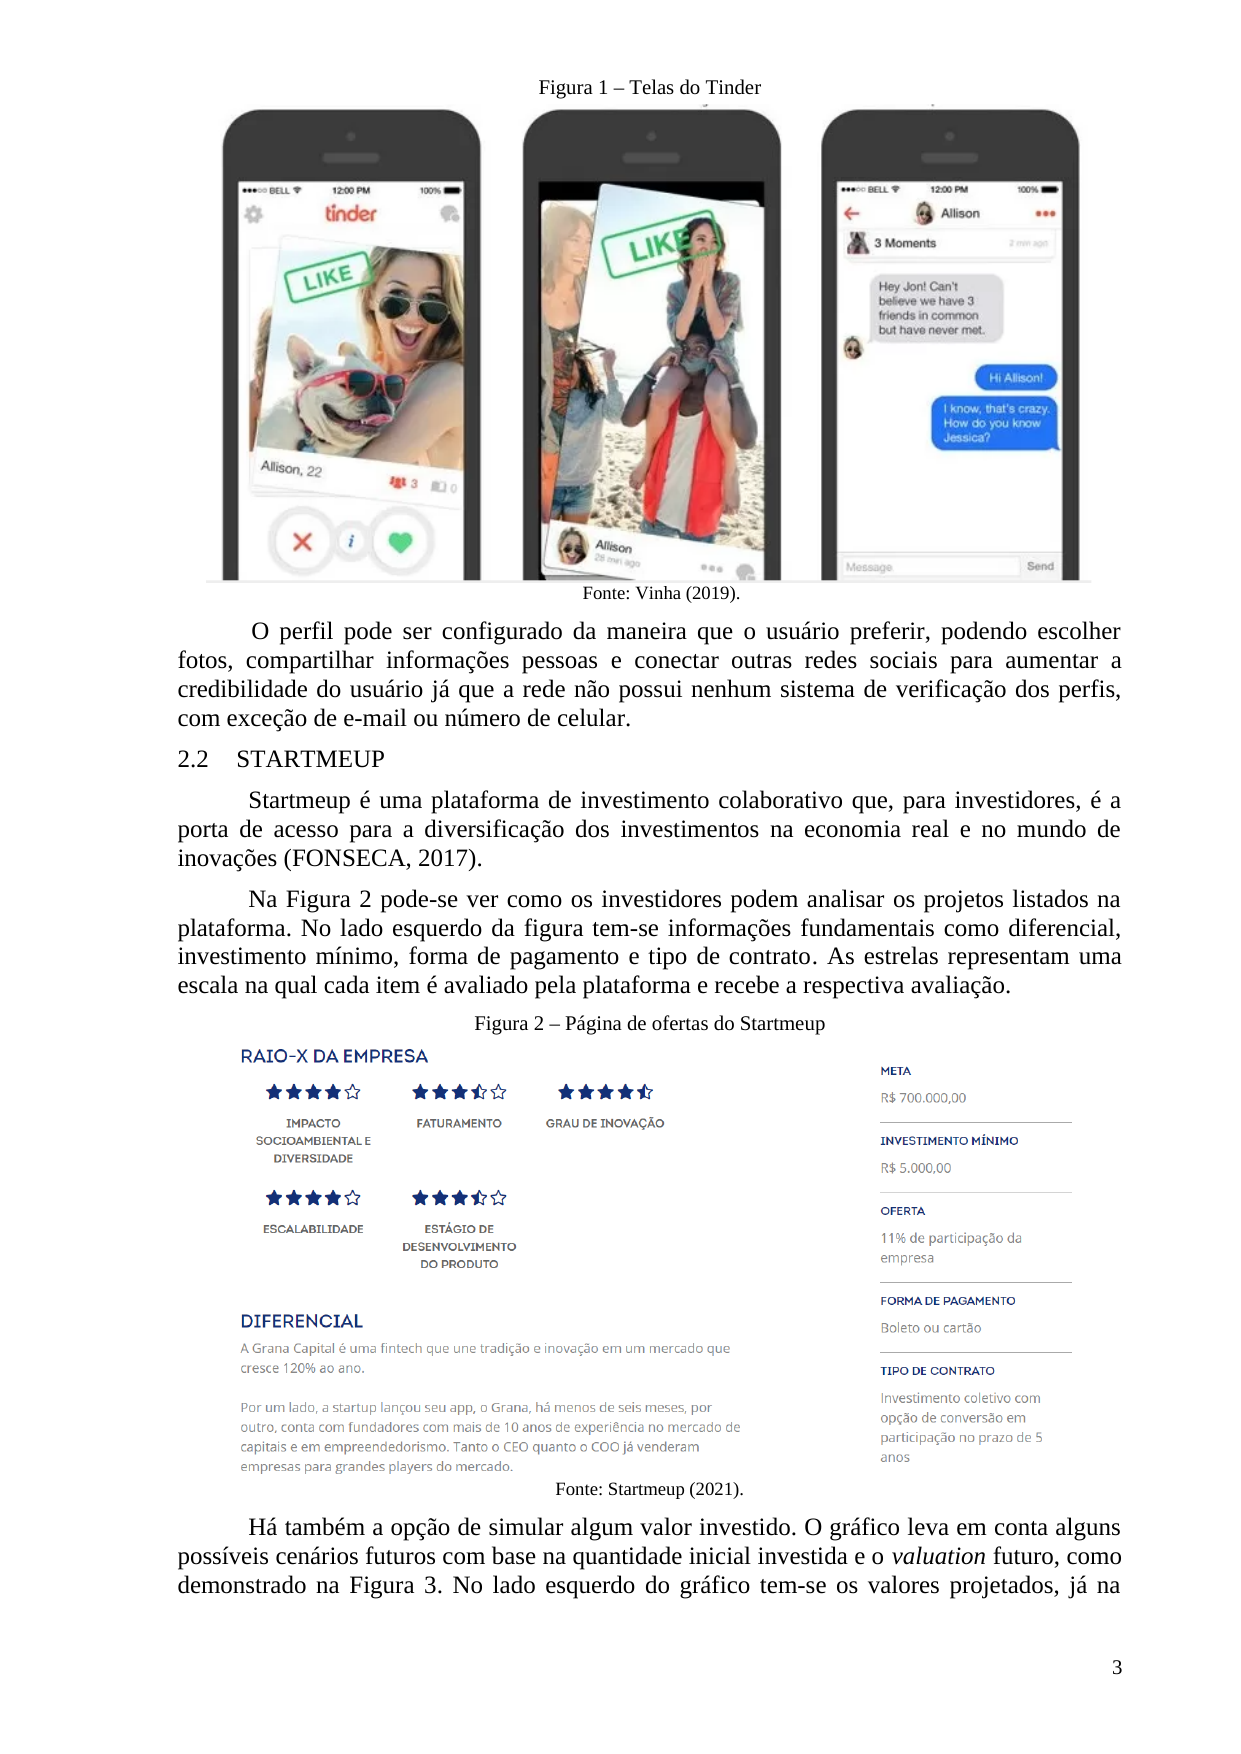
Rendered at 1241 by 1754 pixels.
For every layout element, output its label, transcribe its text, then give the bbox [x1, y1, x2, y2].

subtitle startmeup [177, 744, 1122, 773]
text Figura 1 – Telas do Tinder [177, 75, 1122, 99]
text Figura 2 – Página de ofertas do Startmeup [177, 1011, 1122, 1035]
picture [206, 99, 1094, 583]
text O perfil pode ser configurado da maneira que o usuário preferir, podendo escolher fotos, compartilhar informações pessoas e conectar outras redes sociais para aumentar a credibilidade do usuário já que a rede não possui nenhum sistema de verificação dos perfis, com exceção de e-mail ou número de celular. [177, 616, 1122, 731]
text Fonte: Startmeup (2021). [177, 1478, 1122, 1500]
picture [225, 1035, 1074, 1479]
text Startmeup é uma plataforma de investimento colaborativo que, para investidores, é a porta de acesso para a diversificação dos investimentos na economia real e no mundo de inovações (FONSECA, 2017). [177, 785, 1122, 871]
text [177, 1512, 1122, 1599]
text Na Figura 2 pode-se ver como os investidores podem analisar os projetos listados na plataforma. No lado esquerdo da figura tem-se informações fundamentais como diferencial, investimento mínimo, forma de pagamento e tipo de contrato. As estrelas representam uma escala na qual cada item é avaliado pela plataforma e recebe a respectiva avaliação. [177, 884, 1122, 999]
text Fonte: Vinha (2019). [177, 582, 1122, 604]
